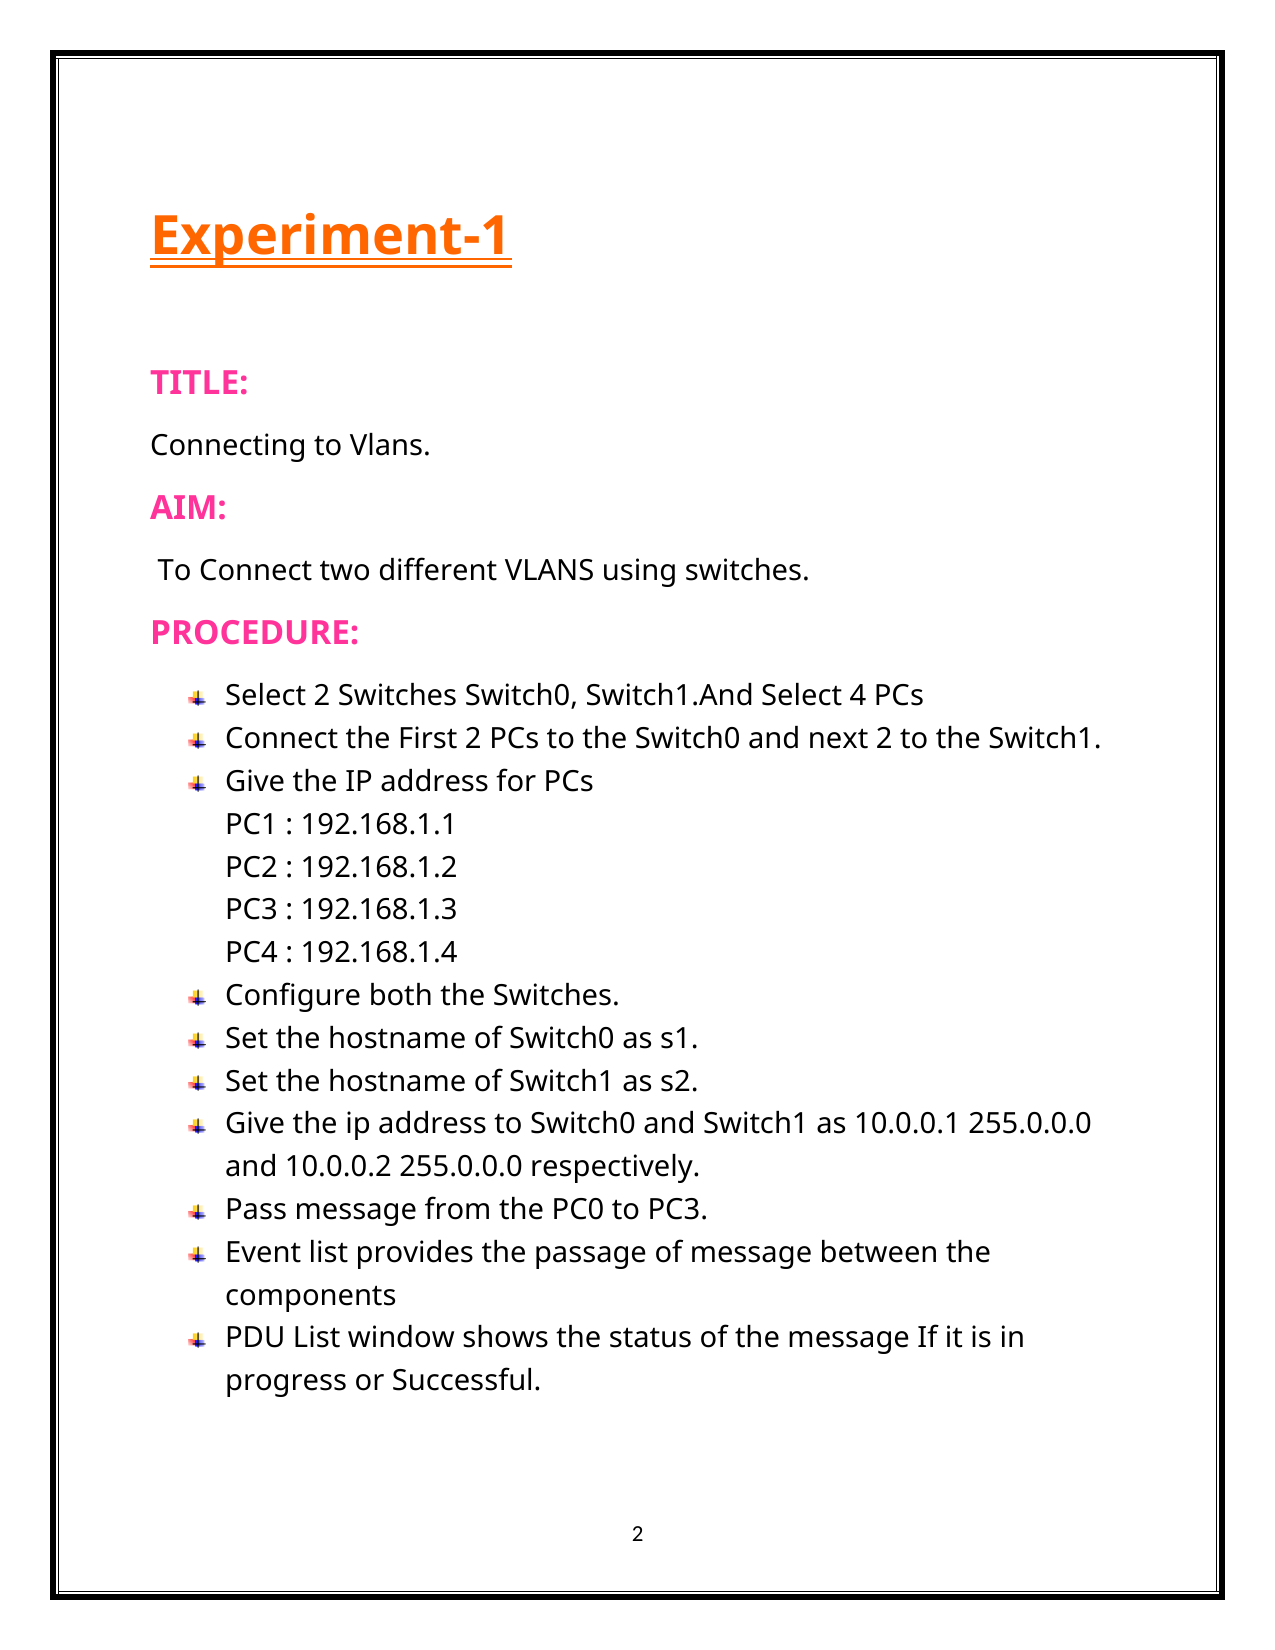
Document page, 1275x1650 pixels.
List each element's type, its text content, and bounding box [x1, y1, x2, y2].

list Set the hostname of Switch1 as s2. [187, 1060, 1125, 1099]
list PC4 : 192.168.1.4 [225, 931, 1125, 971]
list Give the IP address for PCs [187, 760, 1125, 800]
text Experiment-1 [150, 197, 1125, 271]
list Give the ip address to Switch0 and Switch1 as 10.0.0.1 255.0.0.0 and 10.0.0.2 255.0.0.0 respectively. [187, 1103, 1125, 1185]
list Select 2 Switches Switch0, Switch1.And Select 4 PCs [187, 674, 1125, 714]
list PDU List window shows the status of the message If it is in progress or Successful. [187, 1317, 1125, 1399]
picture [188, 1203, 206, 1220]
text AIM: [150, 484, 1125, 529]
text To Connect two different VLANS using switches. [150, 549, 1125, 589]
picture [188, 731, 206, 749]
list PC3 : 192.168.1.3 [225, 889, 1125, 928]
list Configure both the Switches. [187, 974, 1125, 1014]
list Set the hostname of Switch0 as s1. [187, 1017, 1125, 1057]
picture [188, 689, 206, 706]
list PC1 : 192.168.1.1 [225, 803, 1125, 843]
text TITLE: [150, 359, 1125, 404]
picture [188, 1245, 206, 1263]
picture [188, 1031, 206, 1049]
picture [188, 988, 206, 1006]
picture [188, 1117, 206, 1134]
list PC2 : 192.168.1.2 [225, 846, 1125, 886]
picture [188, 1074, 206, 1091]
text Connecting to Vlans. [150, 424, 1125, 464]
picture [188, 774, 206, 792]
list Connect the First 2 PCs to the Switch0 and next 2 to the Switch1. [187, 717, 1125, 757]
list Pass message from the PC0 to PC3. [187, 1188, 1125, 1228]
text PROCEDURE: [150, 609, 1125, 654]
list Event list provides the passage of message between the components [187, 1231, 1125, 1314]
picture [188, 1331, 206, 1348]
